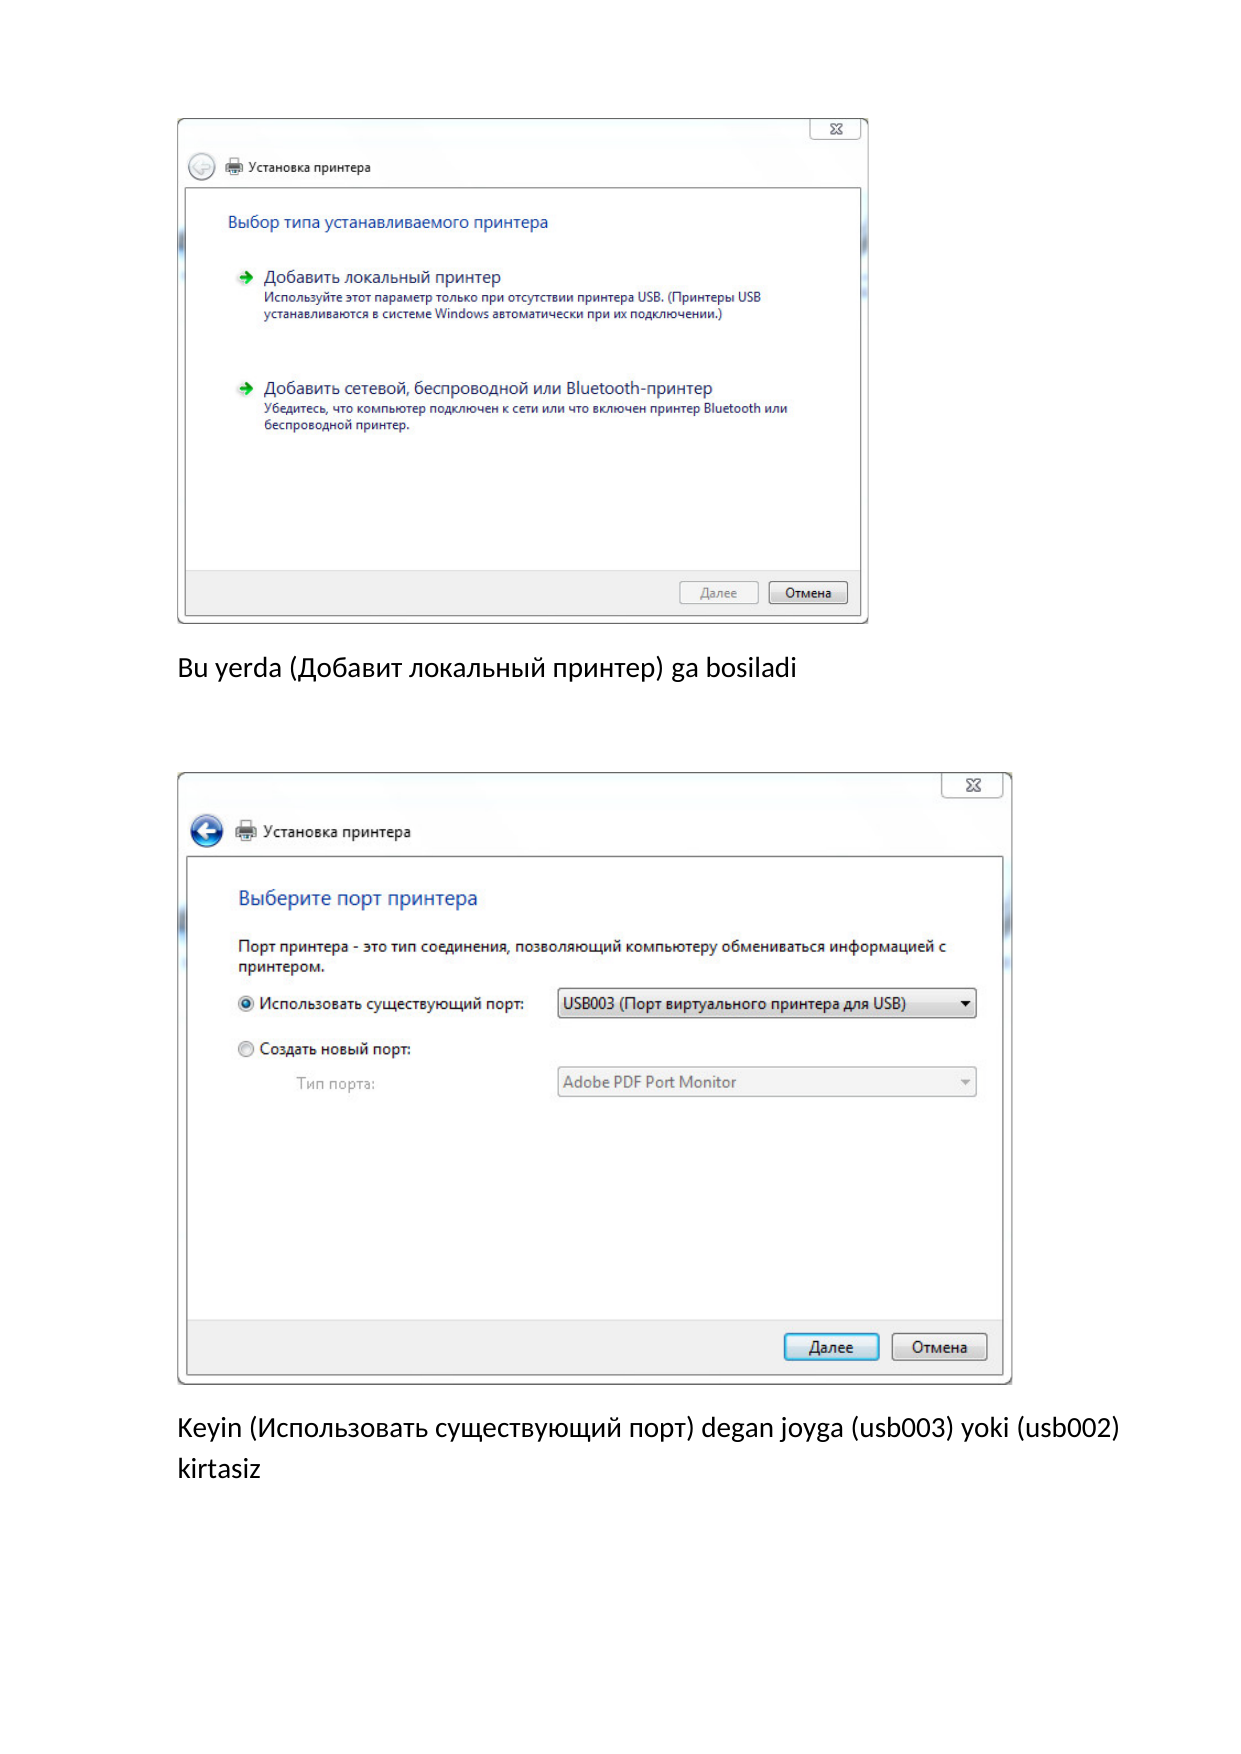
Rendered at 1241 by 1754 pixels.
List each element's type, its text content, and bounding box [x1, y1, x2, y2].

text Keyin (Использовать существующий порт) degan joyga (usb003) yoki (usb002) kirtasiz [177, 1409, 1152, 1486]
picture [177, 118, 869, 624]
picture [177, 772, 1013, 1385]
text Bu yerda (Добавит локальный принтер) ga bosiladi [177, 649, 1152, 684]
